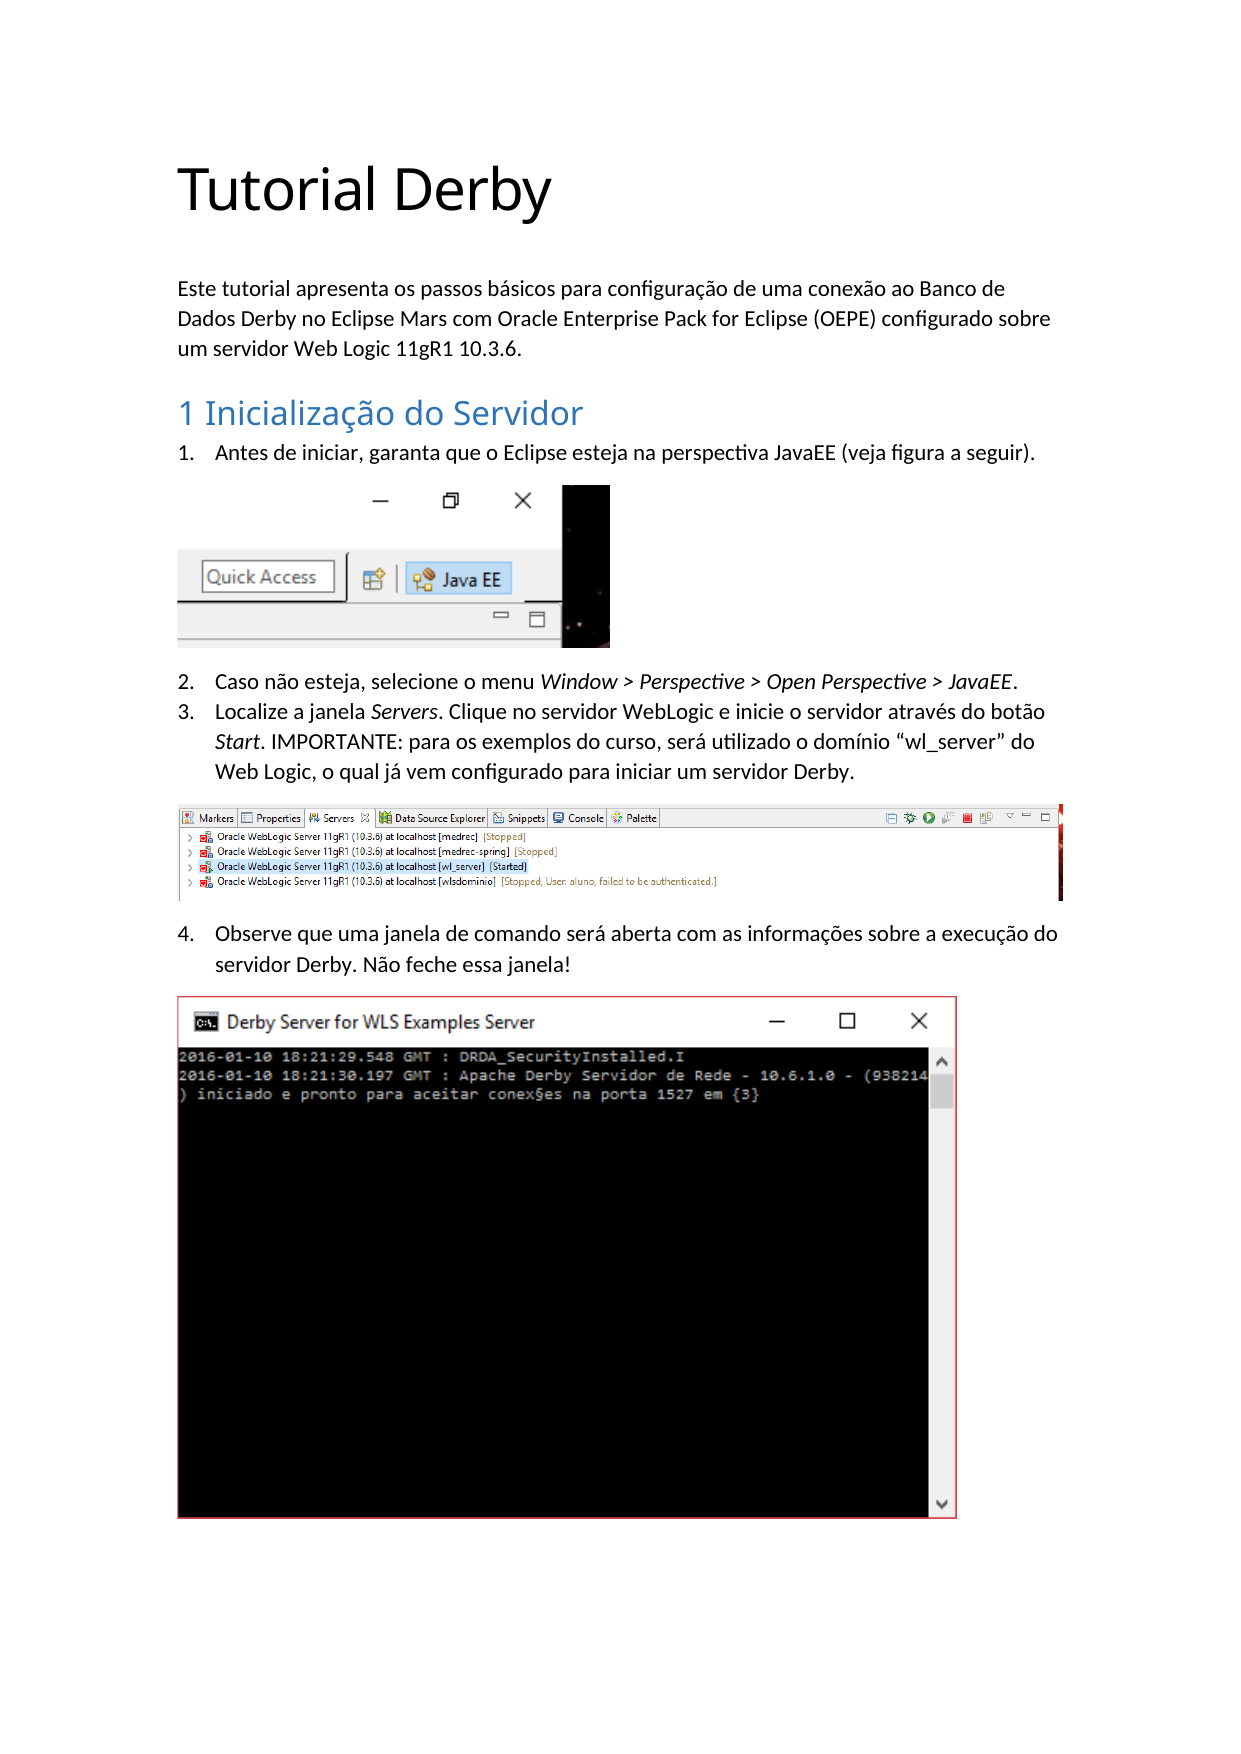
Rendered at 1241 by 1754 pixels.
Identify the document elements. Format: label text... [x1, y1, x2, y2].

list Antes de iniciar, garanta que o Eclipse esteja na perspectiva JavaEE (veja figura a seguir). [177, 438, 1063, 467]
text Este tutorial apresenta os passos básicos para configuração de uma conexão ao Banco de Dados Derby no Eclipse Mars com Oracle Enterprise Pack for Eclipse (OEPE) configurado sobre um servidor Web Logic 11gR1 10.3.6. [177, 274, 1063, 362]
picture [177, 804, 1063, 901]
title Tutorial Derby [177, 148, 1063, 227]
picture [177, 996, 957, 1519]
list Observe que uma janela de comando será aberta com as informações sobre a execução do servidor Derby. Não feche essa janela! [177, 919, 1063, 978]
subtitle 1 Inicialização do Servidor [177, 389, 1063, 435]
list Localize a janela Servers. Clique no servidor WebLogic e inicie o servidor através do botão Start. IMPORTANTE: para os exemplos do curso, será utilizado o domínio “wl_server” do Web Logic, o qual já vem configurado para iniciar um servidor Derby. [177, 697, 1063, 785]
picture [177, 485, 610, 648]
list Caso não esteja, selecione o menu Window > Perspective > Open Perspective > JavaEE. [177, 667, 1063, 695]
